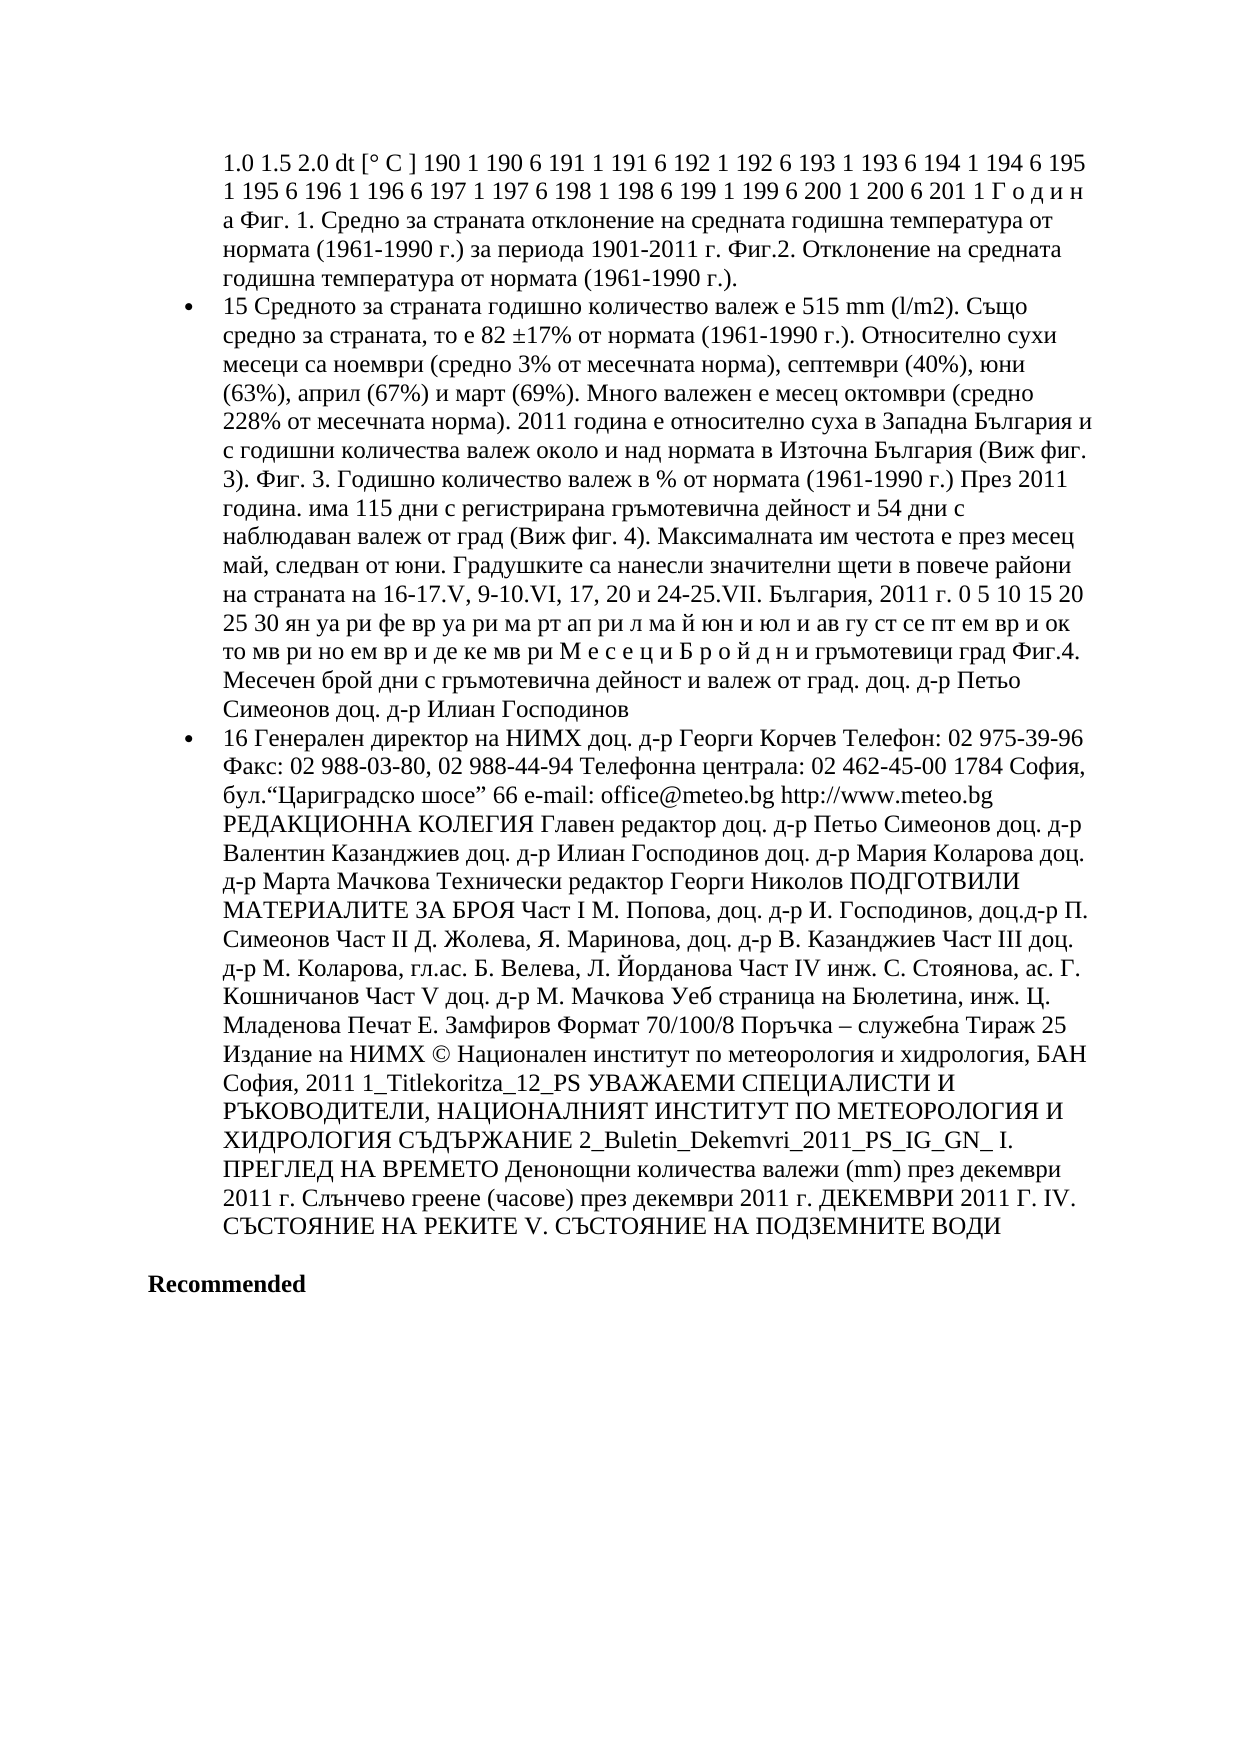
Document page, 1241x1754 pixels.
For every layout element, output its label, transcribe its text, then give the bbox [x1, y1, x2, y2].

list 16 Генерален директор на НИМХ доц. д-р Георги Корчев Телефон: 02 975-39-96 Факс: 02 988-03-80, 02 988-44-94 Телефонна централа: 02 462-45-00 1784 София, бул.“Цариградско шосе” 66 e-mail: office@meteo.bg http://www.meteo.bg РЕДАКЦИОННА КОЛЕГИЯ Главен редактор доц. д-р Петьо Симеонов доц. д-р Валентин Казанджиев доц. д-р Илиан Господинов доц. д-р Мария Коларова доц. д-р Марта Мачкова Технически редактор Георги Николов ПОДГОТВИЛИ МАТЕРИАЛИТЕ ЗА БРОЯ Част I М. Попова, доц. д-р И. Господинов, доц.д-р П. Симеонов Част II Д. Жолева, Я. Маринова, доц. д-р В. Казанджиев Част III доц. д-р М. Коларова, гл.ас. Б. Велева, Л. Йорданова Част IV инж. С. Стоянова, ас. Г. Кошничанов Част V доц. д-р М. Мачкова Уеб страница на Бюлетина, инж. Ц. Младенова Печат Е. Замфиров Формат 70/100/8 Поръчка – служебна Тираж 25 Издание на НИМХ © Национален институт по метеорология и хидрология, БАН София, 2011 1_Titlekoritza_12_PS УВАЖАЕМИ СПЕЦИАЛИСТИ И РЪКОВОДИТЕЛИ, НАЦИОНАЛНИЯТ ИНСТИТУТ ПО МЕТЕОРОЛОГИЯ И ХИДРОЛОГИЯ СЪДЪРЖАНИЕ 2_Buletin_Dekemvri_2011_PS_IG_GN_ I. ПРЕГЛЕД НА ВРЕМЕТО Денонощни количества валежи (mm) през декември 2011 г. Слънчево греене (часове) през декември 2011 г. ДЕКЕМВРИ 2011 Г. IV. СЪСТОЯНИЕ НА РЕКИТЕ V. СЪСТОЯНИЕ НА ПОДЗЕМНИТЕ ВОДИ [185, 723, 1093, 1240]
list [185, 148, 1093, 291]
text Recommended [148, 1269, 1093, 1298]
list 15 Средното за страната годишно количество валеж е 515 mm (l/m2). Също средно за страната, то е 82 ±17% от нормата (1961-1990 г.). Относително сухи месеци са ноември (средно 3% от месечната норма), септември (40%), юни (63%), април (67%) и март (69%). Много валежен е месец октомври (средно 228% от месечната норма). 2011 година е относително суха в Западна България и с годишни количества валеж около и над нормата в Източна България (Виж фиг. 3). Фиг. 3. Годишно количество валеж в % от нормата (1961-1990 г.) През 2011 година. има 115 дни с регистрирана гръмотевична дейност и 54 дни с наблюдаван валеж от град (Виж фиг. 4). Максималната им честота е през месец май, следван от юни. Градушките са нанесли значителни щети в повече райони на страната на 16-17.V, 9-10.VІ, 17, 20 и 24-25.VІІ. България, 2011 г. 0 5 10 15 20 25 30 ян уа ри фе вр уа ри ма рт ап ри л ма й юн и юл и ав гу ст се пт ем вр и ок то мв ри но ем вр и де ке мв ри М е с е ц и Б р о й д н и гръмотевици град Фиг.4. Месечен брой дни с гръмотевична дейност и валеж от град. доц. д-р Петьо Симеонов доц. д-р Илиан Господинов [185, 291, 1093, 723]
